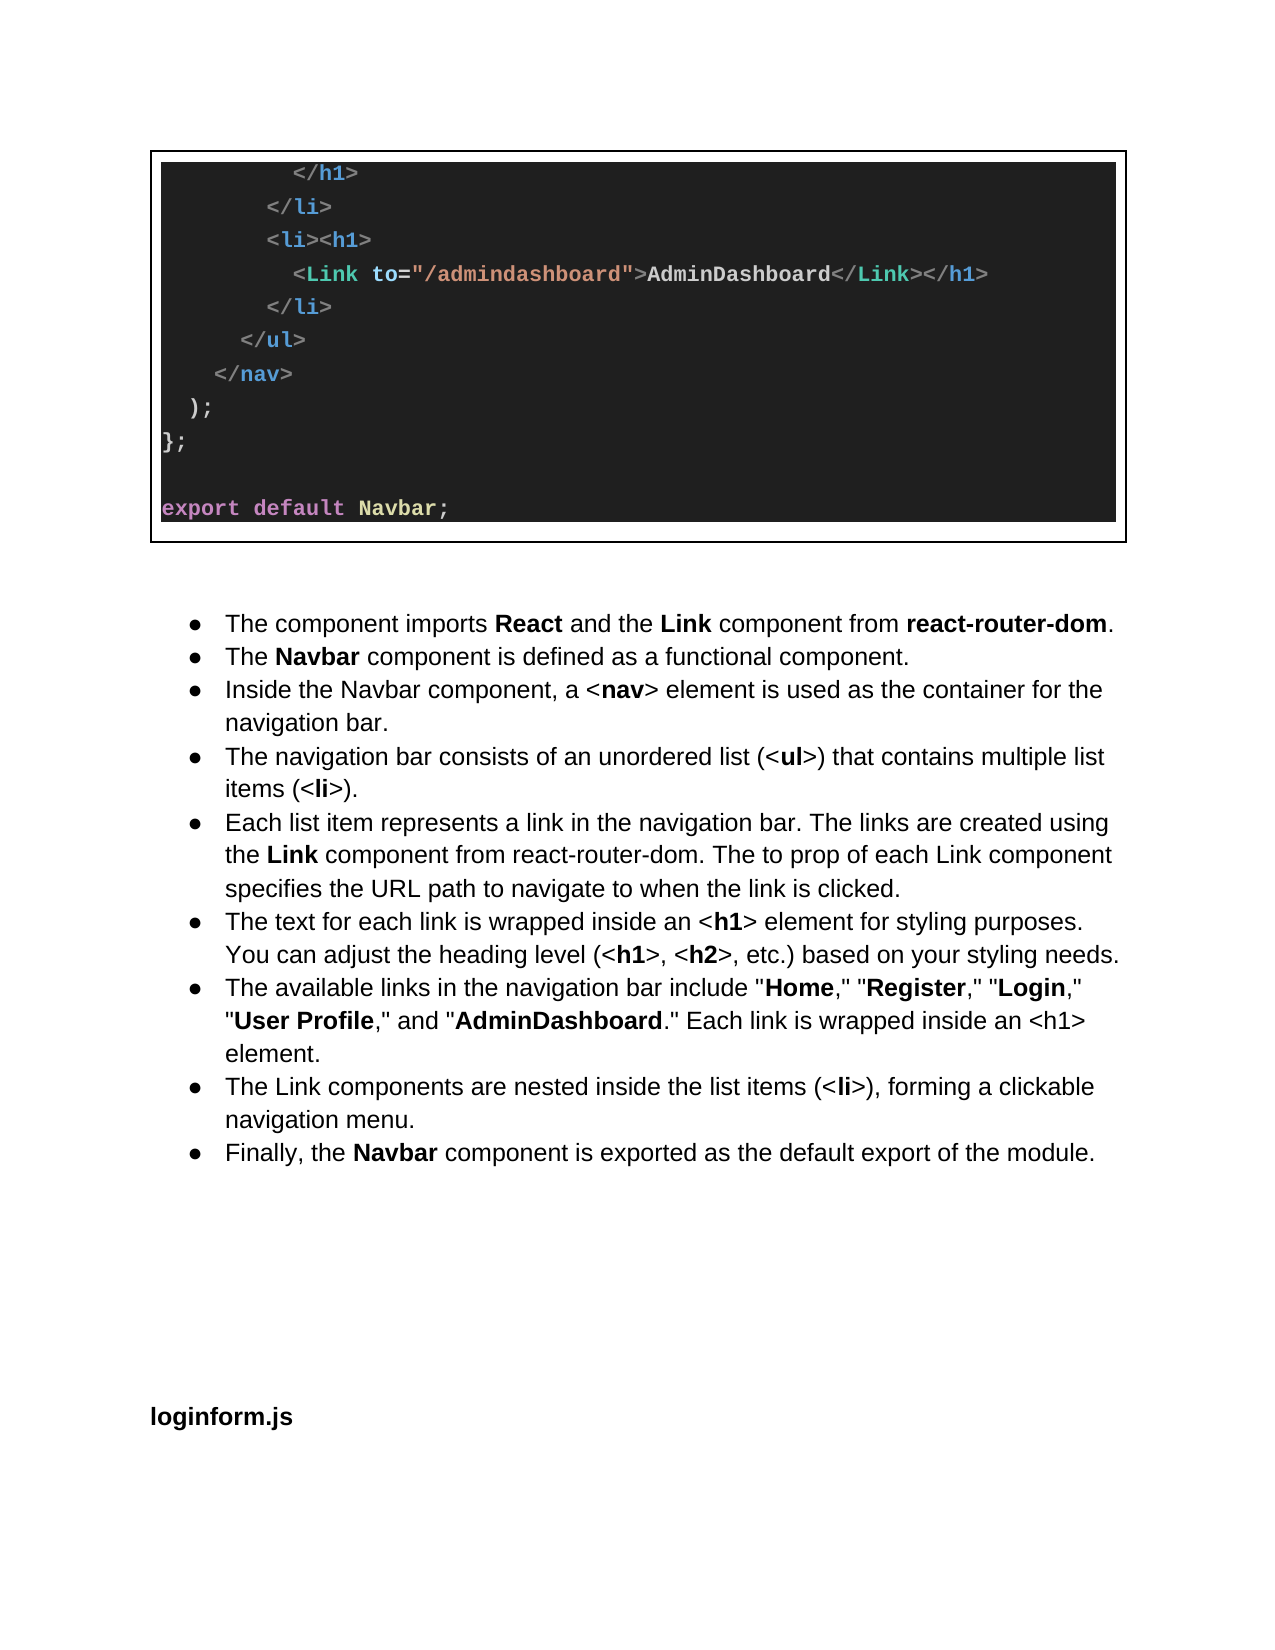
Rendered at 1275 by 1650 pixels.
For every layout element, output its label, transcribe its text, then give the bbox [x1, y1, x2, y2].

list The available links in the navigation bar include "Home," "Register," "Login," "User Profile," and "AdminDashboard." Each link is wrapped inside an <h1> element. [187, 973, 1125, 1067]
list Each list item represents a link in the navigation bar. The links are created using the Link component from react-router-dom. The to prop of each Link component specifies the URL path to navigate to when the link is clicked. [187, 807, 1125, 902]
list The navigation bar consists of an unordered list (<ul>) that contains multiple list items (<li>). [187, 741, 1125, 803]
list The text for each link is wrapped inside an <h1> element for styling purposes. You can adjust the heading level (<h1>, <h2>, etc.) based on your styling needs. [187, 907, 1125, 968]
list The component imports React and the Link component from react-router-dom. [187, 609, 1125, 638]
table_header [152, 152, 1125, 541]
list Finally, the Navbar component is exported as the default export of the module. [187, 1138, 1125, 1166]
text loginform.js [150, 1402, 1125, 1431]
list Inside the Navbar component, a <nav> element is used as the container for the navigation bar. [187, 675, 1125, 737]
list The Navbar component is defined as a functional component. [187, 642, 1125, 671]
list The Link components are nested inside the list items (<li>), forming a clickable navigation menu. [187, 1072, 1125, 1133]
